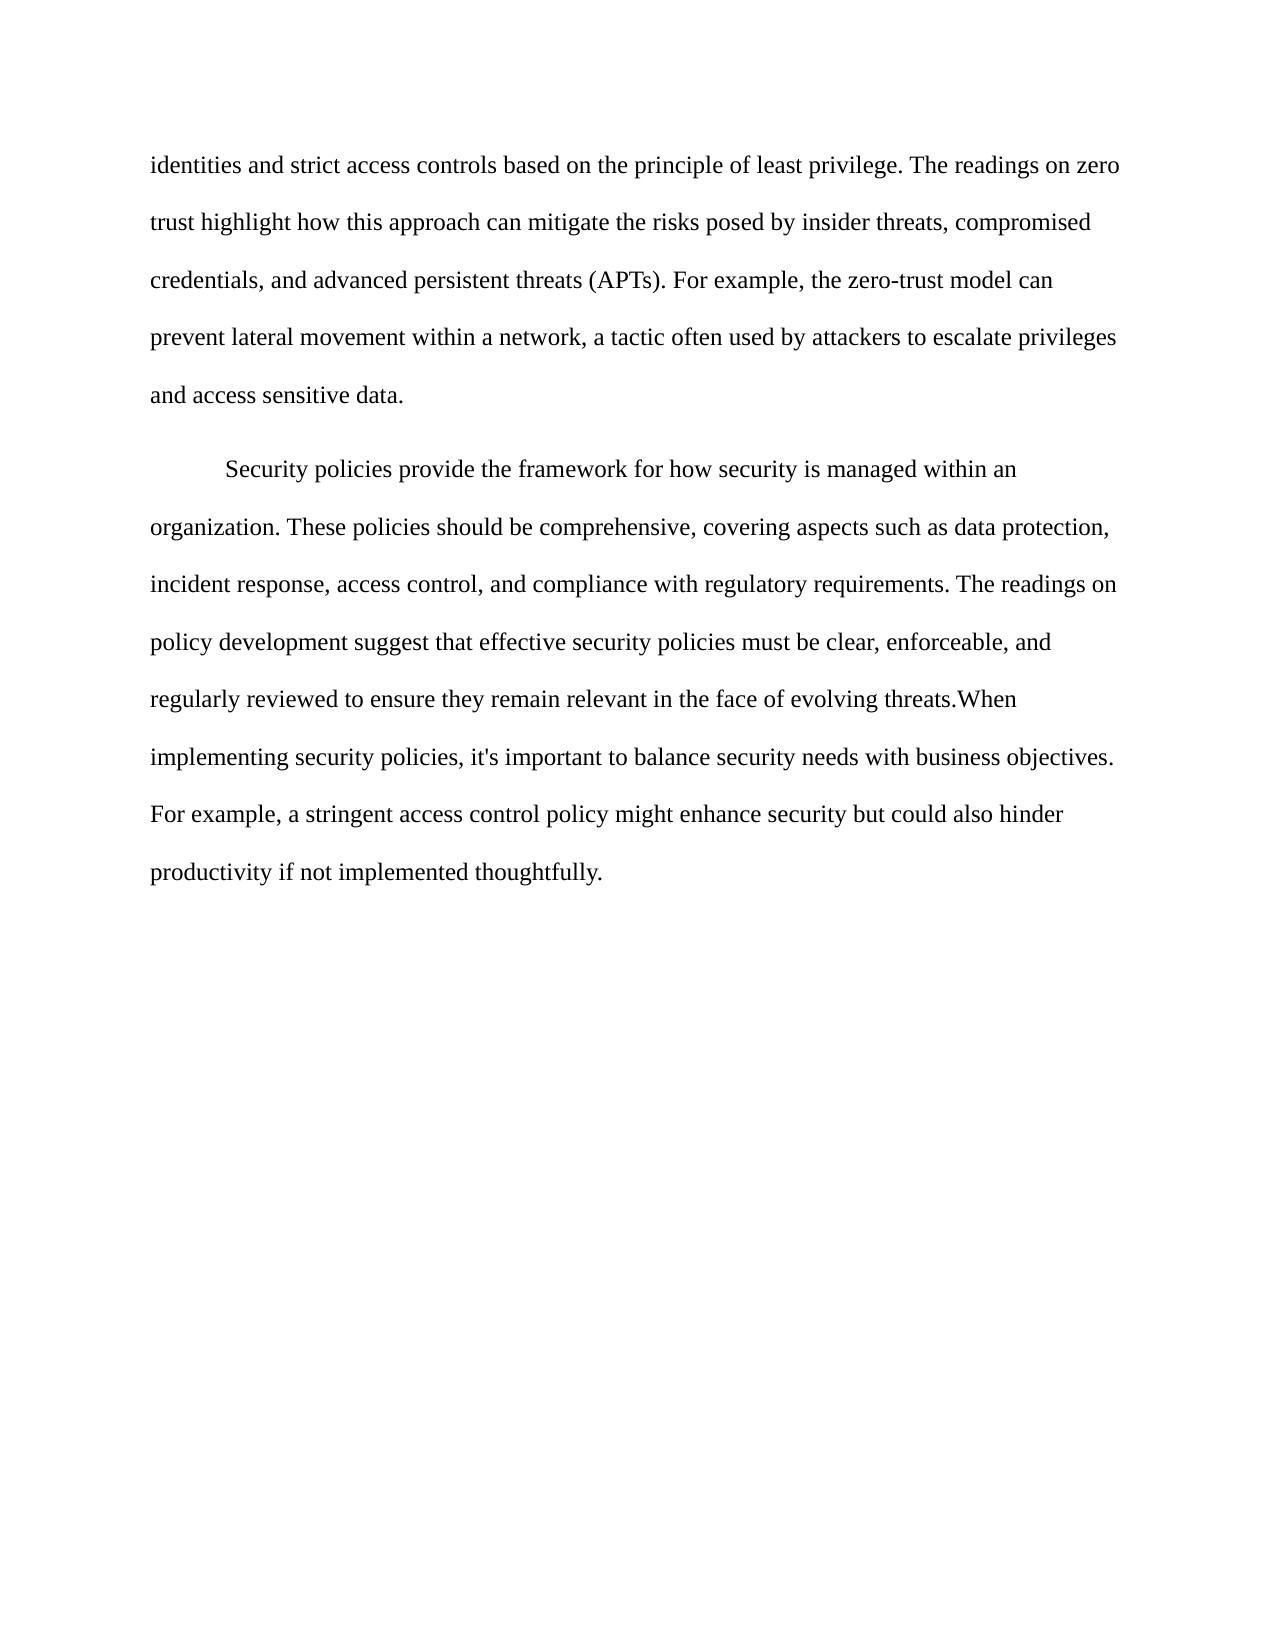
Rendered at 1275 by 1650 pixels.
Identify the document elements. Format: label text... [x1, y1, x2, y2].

text Security policies provide the framework for how security is managed within an organization. These policies should be comprehensive, covering aspects such as data protection, incident response, access control, and compliance with regulatory requirements. The readings on policy development suggest that effective security policies must be clear, enforceable, and regularly reviewed to ensure they remain relevant in the face of evolving threats.When implementing security policies, it's important to balance security needs with business objectives. For example, a stringent access control policy might enhance security but could also hinder productivity if not implemented thoughtfully. [150, 454, 1125, 885]
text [150, 150, 1125, 409]
